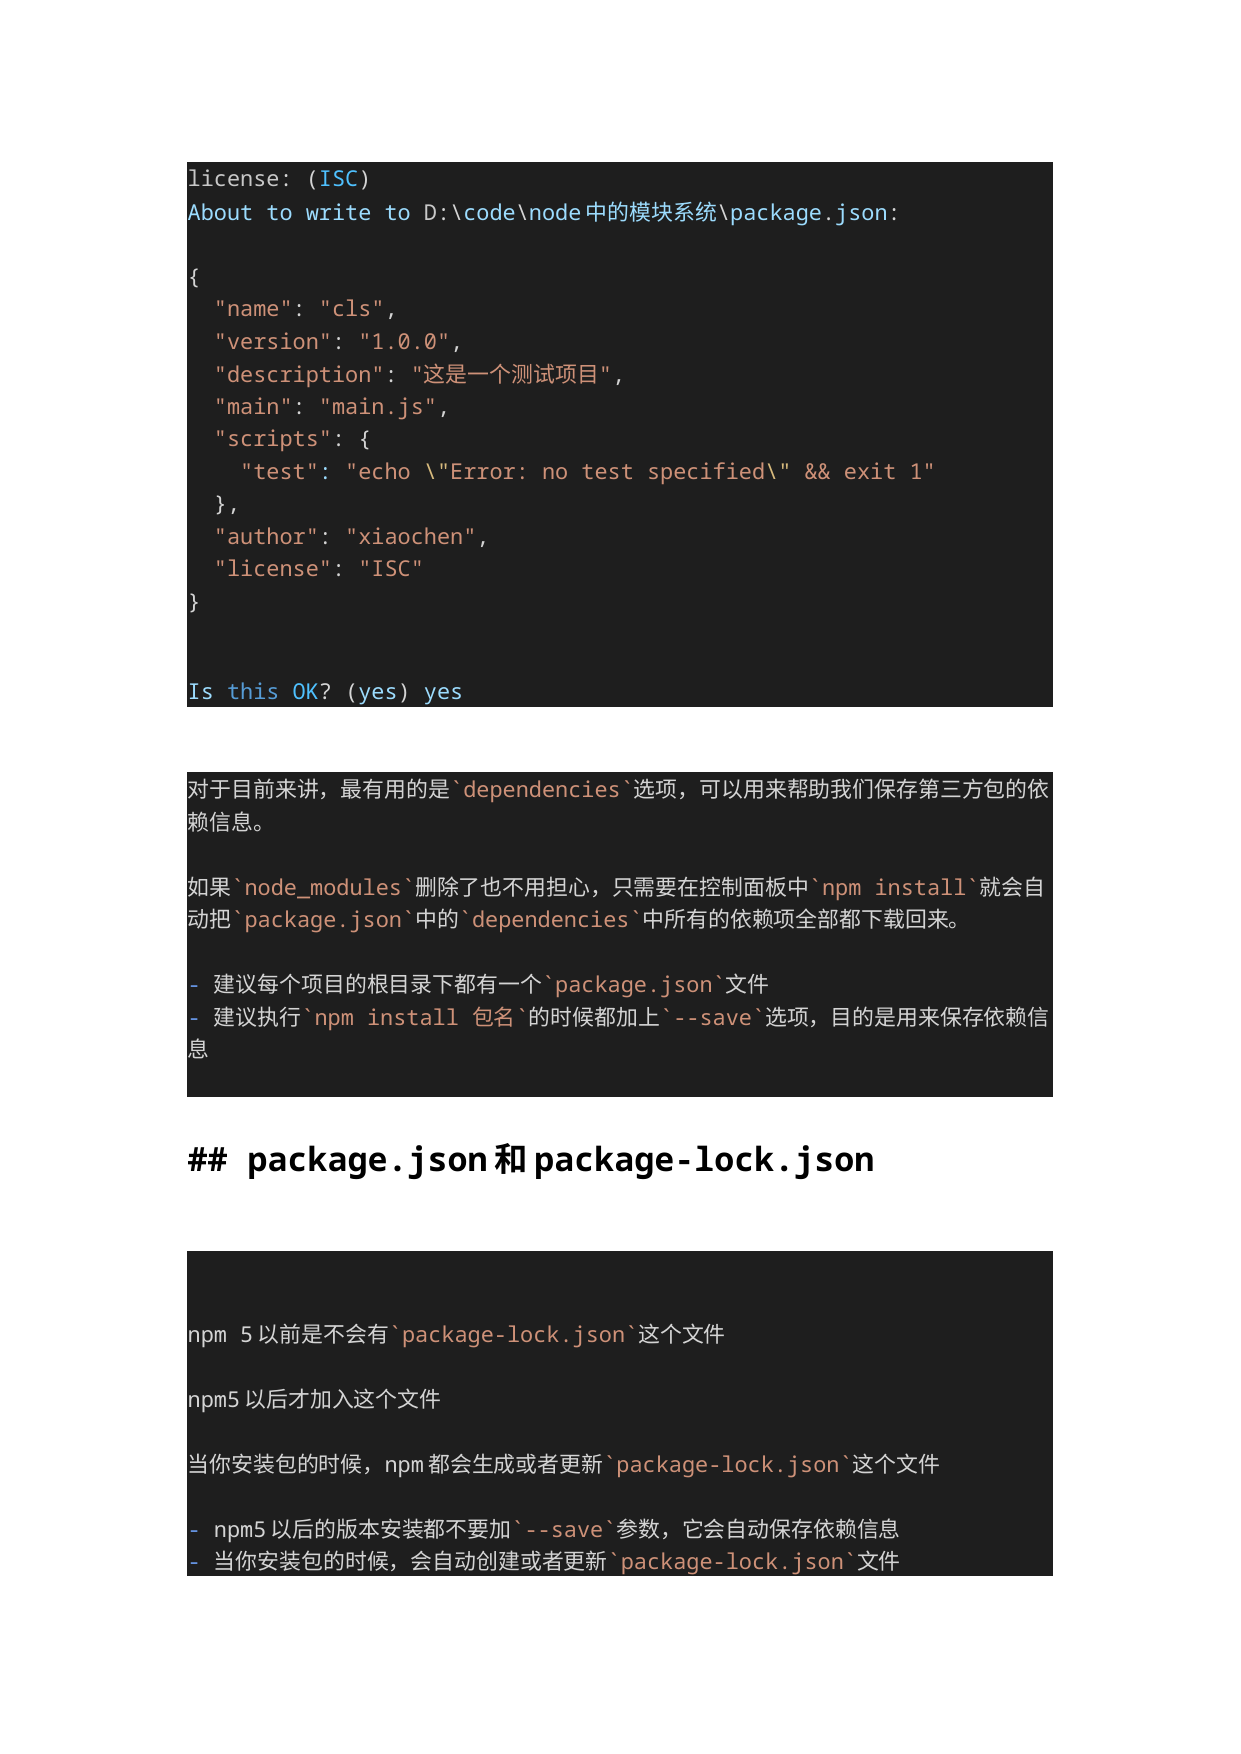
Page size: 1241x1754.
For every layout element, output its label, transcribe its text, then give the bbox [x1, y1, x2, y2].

text "scripts": { [187, 422, 1053, 454]
text - 建议执行`npm install 包名`的时候都加上`--save`选项，目的是用来保存依赖信息 [187, 999, 1053, 1064]
text } [187, 584, 1053, 617]
text "main": "main.js", [187, 389, 1053, 422]
text "test": "echo \"Error: no test specified\" && exit 1" [187, 454, 1053, 487]
text "name": "cls", [187, 292, 1053, 324]
text 对于目前来讲，最有用的是`dependencies`选项，可以用来帮助我们保存第三方包的依赖信息。 [187, 772, 1053, 837]
text 当你安装包的时候，npm都会生成或者更新`package-lock.json`这个文件 [187, 1446, 1053, 1479]
text - 建议每个项目的根目录下都有一个`package.json`文件 [187, 967, 1053, 999]
subtitle ## package.json和package-lock.json [187, 1124, 1053, 1189]
text { [187, 259, 1053, 292]
text "license": "ISC" [187, 552, 1053, 584]
text "description": "这是一个测试项目", [187, 357, 1053, 389]
text - npm5以后的版本安装都不要加`--save`参数，它会自动保存依赖信息 [187, 1511, 1053, 1544]
text }, [187, 487, 1053, 519]
text "version": "1.0.0", [187, 324, 1053, 357]
text About to write to D:\code\node中的模块系统\package.json: [187, 194, 1053, 227]
text npm5以后才加入这个文件 [187, 1381, 1053, 1414]
text license: (ISC) [187, 162, 1053, 194]
text npm 5以前是不会有`package-lock.json`这个文件 [187, 1316, 1053, 1349]
text 如果`node_modules`删除了也不用担心，只需要在控制面板中`npm install`就会自动把`package.json`中的`dependencies`中所有的依赖项全部都下载回来。 [187, 869, 1053, 934]
text Is this OK? (yes) yes [187, 674, 1053, 707]
text - 当你安装包的时候，会自动创建或者更新`package-lock.json`文件 [187, 1544, 1053, 1576]
text "author": "xiaochen", [187, 519, 1053, 552]
